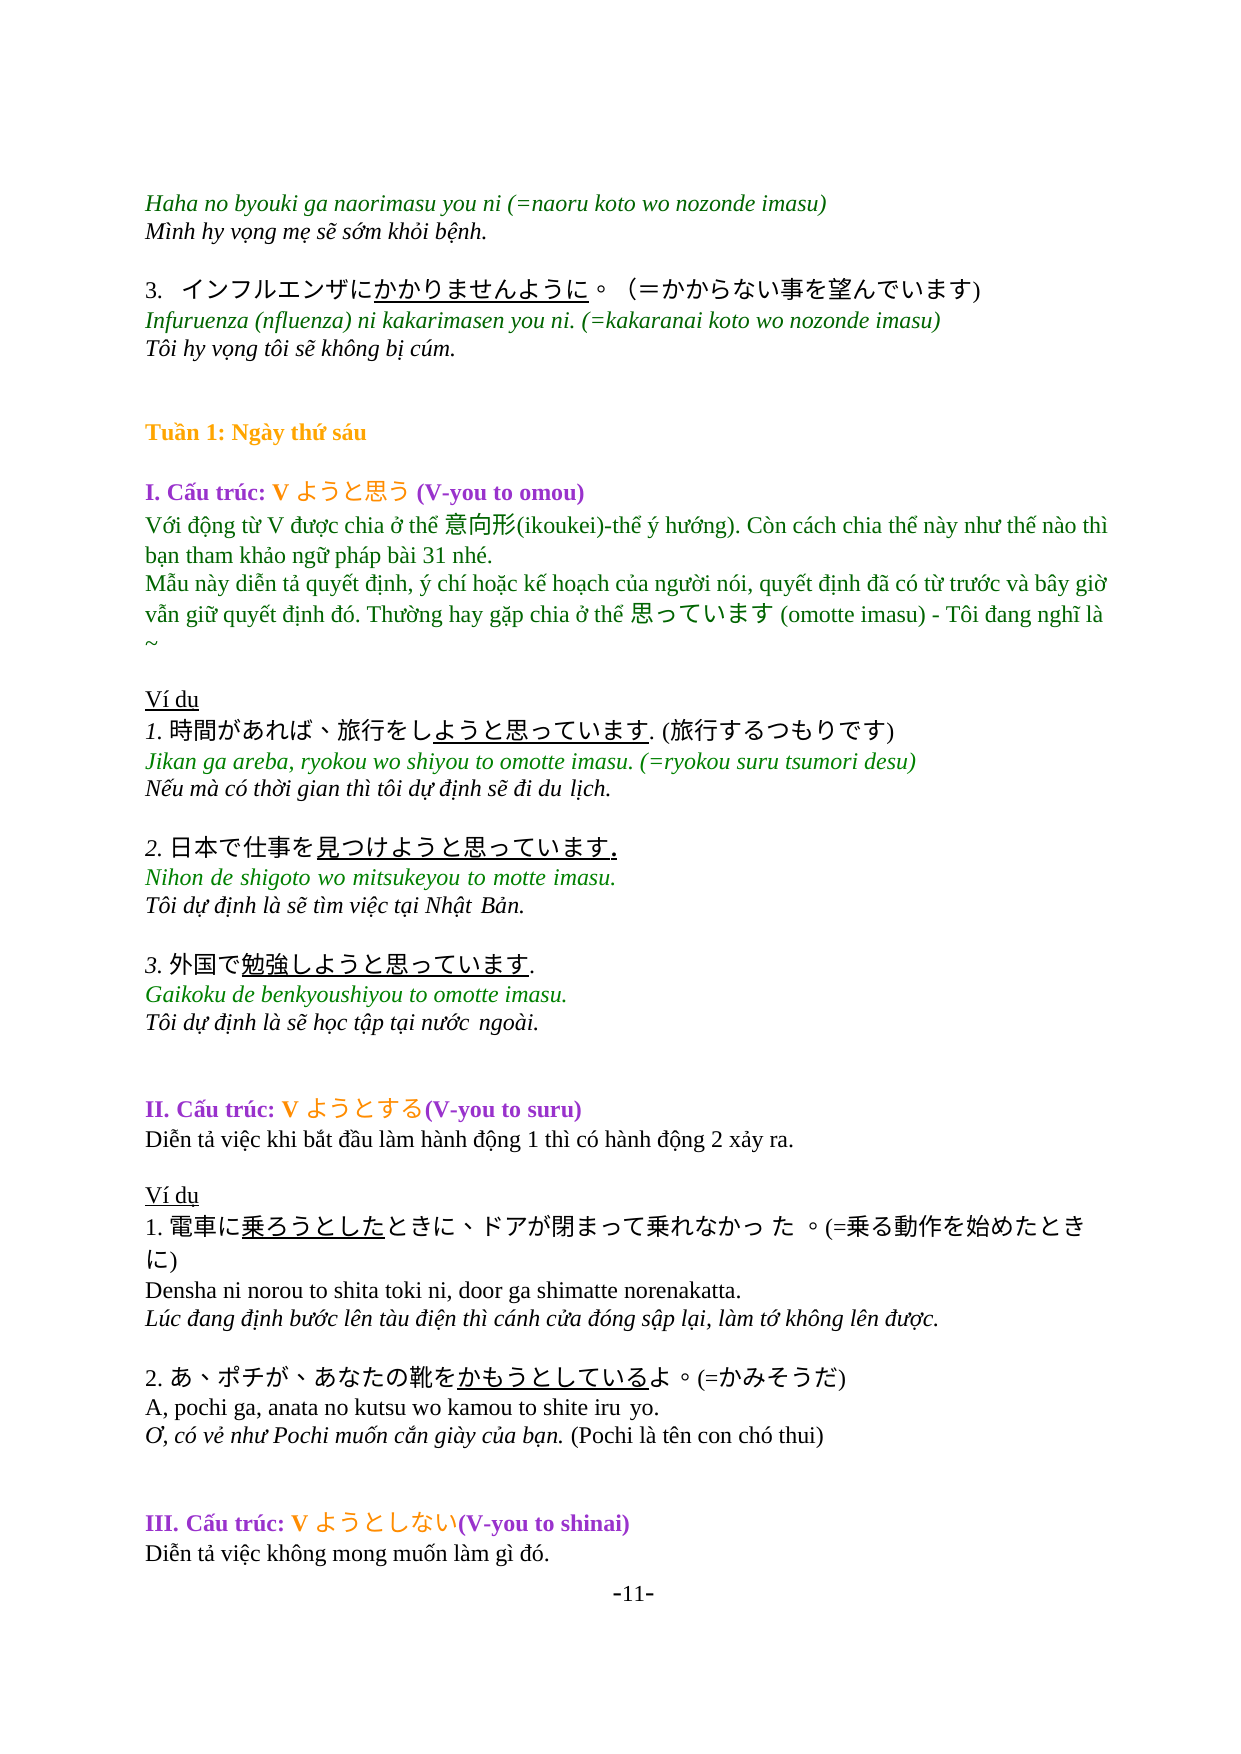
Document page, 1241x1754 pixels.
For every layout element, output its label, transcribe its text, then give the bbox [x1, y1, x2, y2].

text Haha no byouki ga naorimasu you ni (=naoru koto wo nozonde imasu) Mình hy vọng mẹ sẽ sớm khỏi bệnh. [145, 189, 851, 244]
subtitle Cấu trúc: V ようとしない(V-you to shinai) [145, 1506, 1163, 1538]
subtitle Cấu trúc: V ようとする(V-you to suru) [145, 1092, 1163, 1125]
list Cấu trúc: V ようと思う (V-you to omou) [145, 475, 1163, 507]
list 日本で仕事を見つけようと思っています. Nihon de shigoto wo mitsukeyou to motte imasu. Tôi dự định là sẽ tìm việc tại Nhật Bản. [145, 831, 617, 919]
list 外国で勉強しようと思っています. Gaikoku de benkyoushiyou to omotte imasu. Tôi dự định là sẽ học tập tại nước ngoài. [145, 948, 575, 1036]
text Infuruenza (nfluenza) ni kakarimasen you ni. (=kakaranai koto wo nozonde imasu) Tôi hy vọng tôi sẽ không bị cúm. [145, 306, 967, 361]
text Mẫu này diễn tả quyết định, ý chí hoặc kế hoạch của người nói, quyết định đã có từ trước và bây giờ vẫn giữ quyết định đó. Thường hay gặp chia ở thể 思っています (omotte imasu) - Tôi đang nghĩ là [145, 568, 1115, 630]
text Ví dụ [145, 685, 1163, 713]
text Densha ni norou to shita toki ni, door ga shimatte norenakatta. [145, 1277, 1163, 1304]
subtitle ~ [145, 631, 1163, 657]
subtitle Tuần 1: Ngày thứ sáu [145, 418, 1163, 446]
text Ơ, có vẻ như Pochi muốn cắn giày của bạn. (Pochi là tên con chó thui) [145, 1421, 1163, 1449]
subtitle 電車に乗ろうとしたときに、ドアが閉まって乗れなかっ た 。(=乗る動作を始めたときに) [145, 1210, 1104, 1276]
list 時間があれば、旅行をしようと思っています. (旅行するつもりです) Jikan ga areba, ryokou wo shiyou to omotte imasu. (=ryokou suru tsumori desu) Nếu mà có thời gian thì tôi dự định sẽ đi du lịch. [145, 714, 929, 802]
subtitle インフルエンザにかかりませんように。（＝かからない事を望んでいます) [145, 273, 1163, 306]
subtitle Diễn tả việc khi bắt đầu làm hành động 1 thì có hành động 2 xảy ra. [145, 1125, 1163, 1153]
text Ví dụ [145, 1181, 1163, 1209]
subtitle あ、ポチが、あなたの靴をかもうとしているよ。(=かみそうだ) A, pochi ga, anata no kutsu wo kamou to shite iru yo. [145, 1361, 857, 1421]
subtitle Diễn tả việc không mong muốn làm gì đó. [145, 1538, 1163, 1566]
subtitle Với động từ V được chia ở thể 意向形(ikoukei)-thể ý hướng). Còn cách chia thể này như thế nào thì bạn tham khảo ngữ pháp bài 31 nhé. [145, 508, 1126, 568]
text Lúc đang định bước lên tàu điện thì cánh cửa đóng sập lại, làm tớ không lên được. [145, 1304, 1163, 1331]
